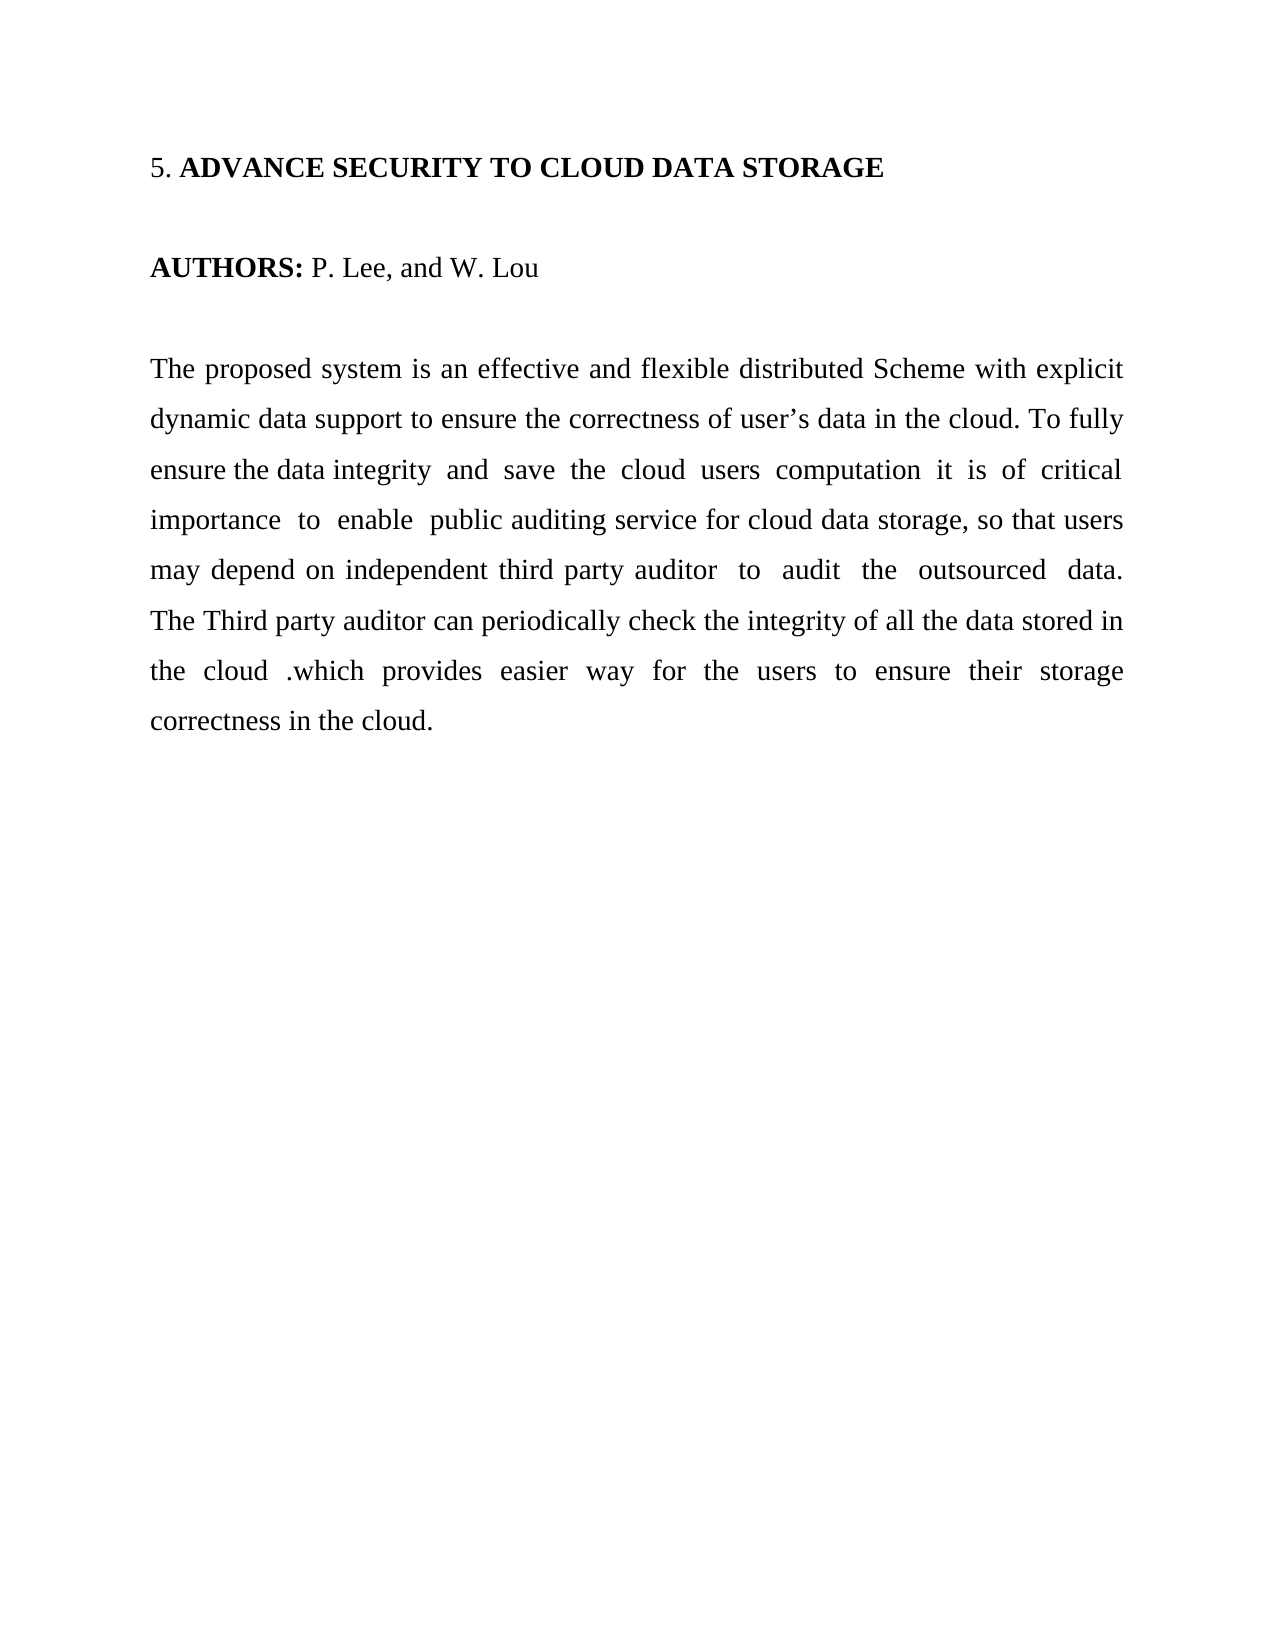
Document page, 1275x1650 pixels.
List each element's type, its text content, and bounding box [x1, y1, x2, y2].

text AUTHORS: P. Lee, and W. Lou [150, 251, 1125, 284]
text 5. ADVANCE SECURITY TO CLOUD DATA STORAGE [150, 150, 1125, 183]
text The proposed system is an effective and flexible distributed Scheme with explicit dynamic data support to ensure the correctness of user’s data in the cloud. To fully ensure the data integrity and save the cloud users computation it is of critical importance to enable public auditing service for cloud data storage, so that users may depend on independent third party auditor to audit the outsourced data. The Third party auditor can periodically check the integrity of all the data stored in the cloud .which provides easier way for the users to ensure their storage correctness in the cloud. [150, 351, 1125, 737]
